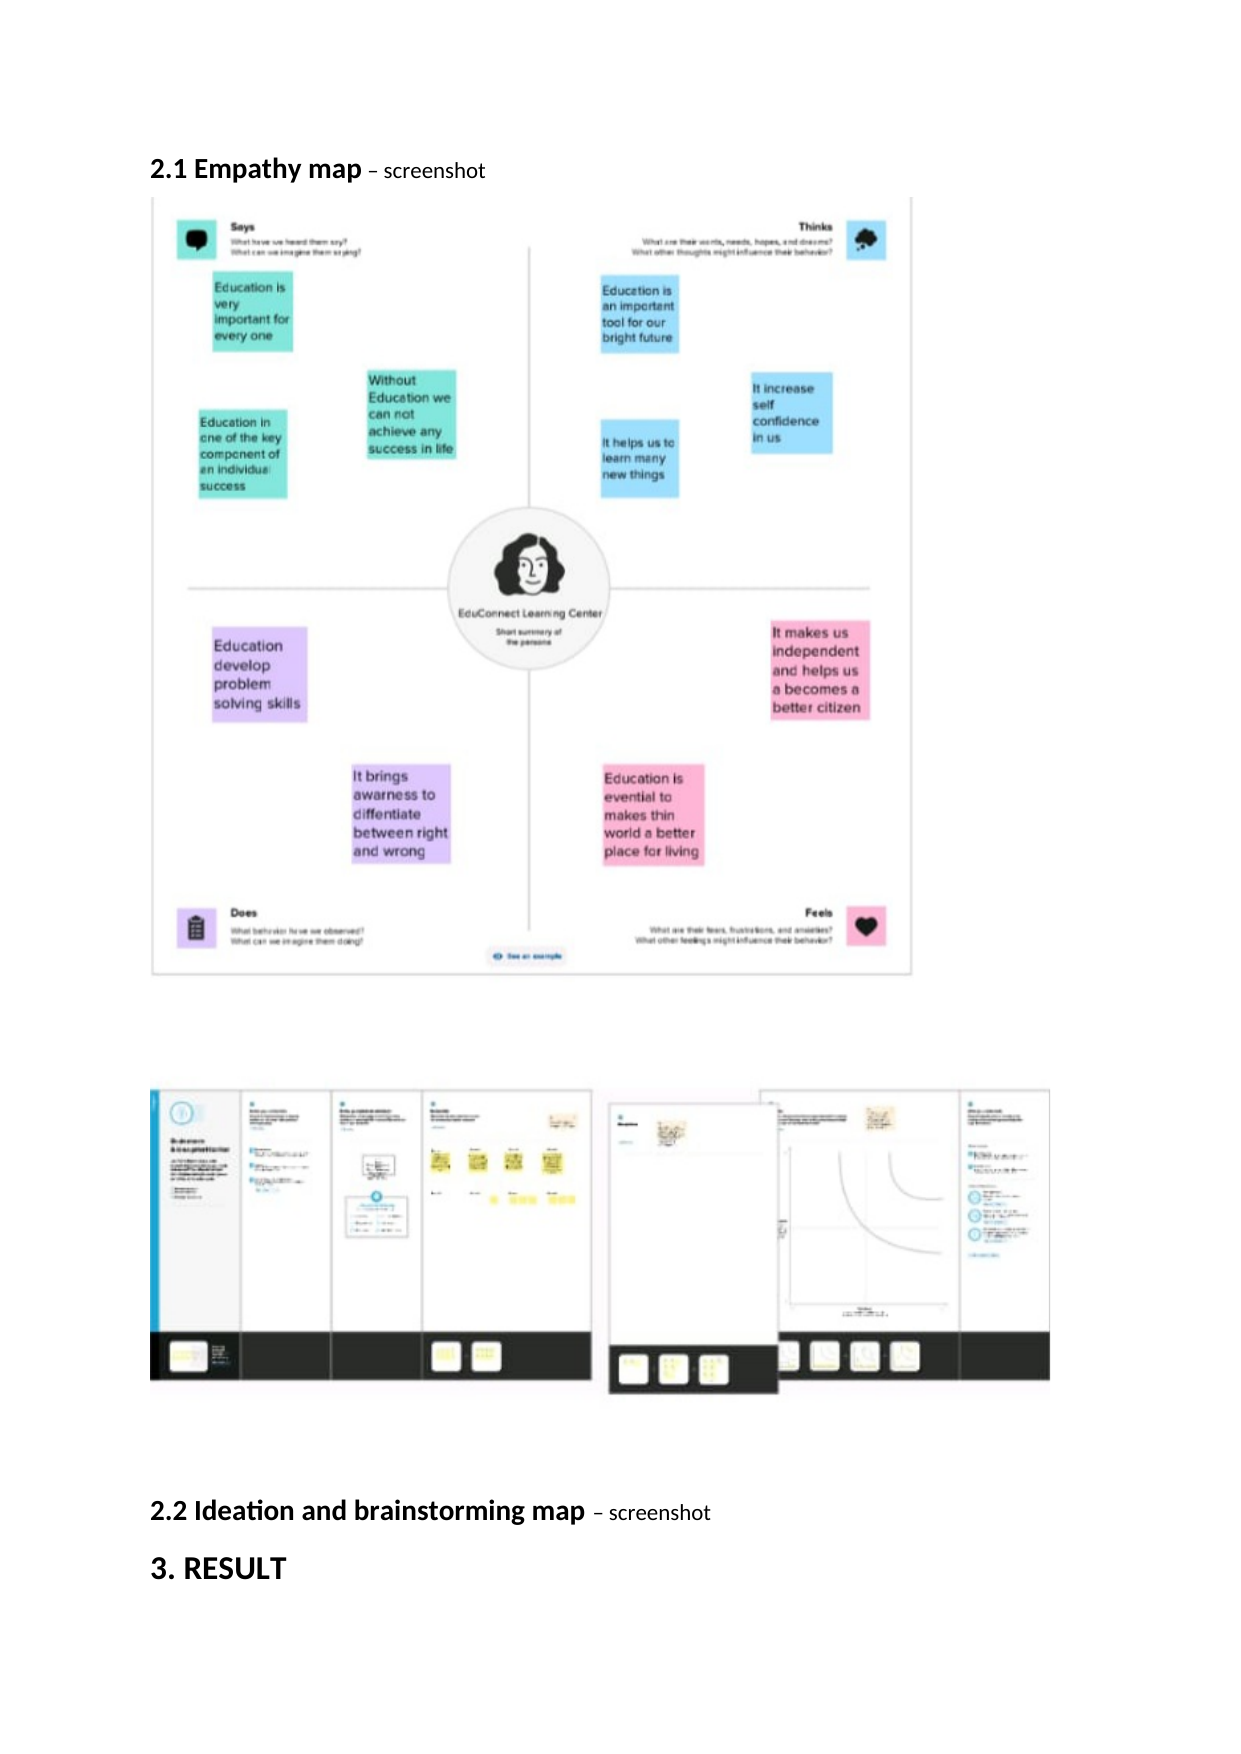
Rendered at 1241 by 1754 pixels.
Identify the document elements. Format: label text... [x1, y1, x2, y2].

text 3. RESULT [150, 1547, 1090, 1588]
picture [150, 197, 914, 997]
picture [150, 1052, 1050, 1473]
text 2.1 Empathy map – screenshot [150, 150, 1090, 186]
